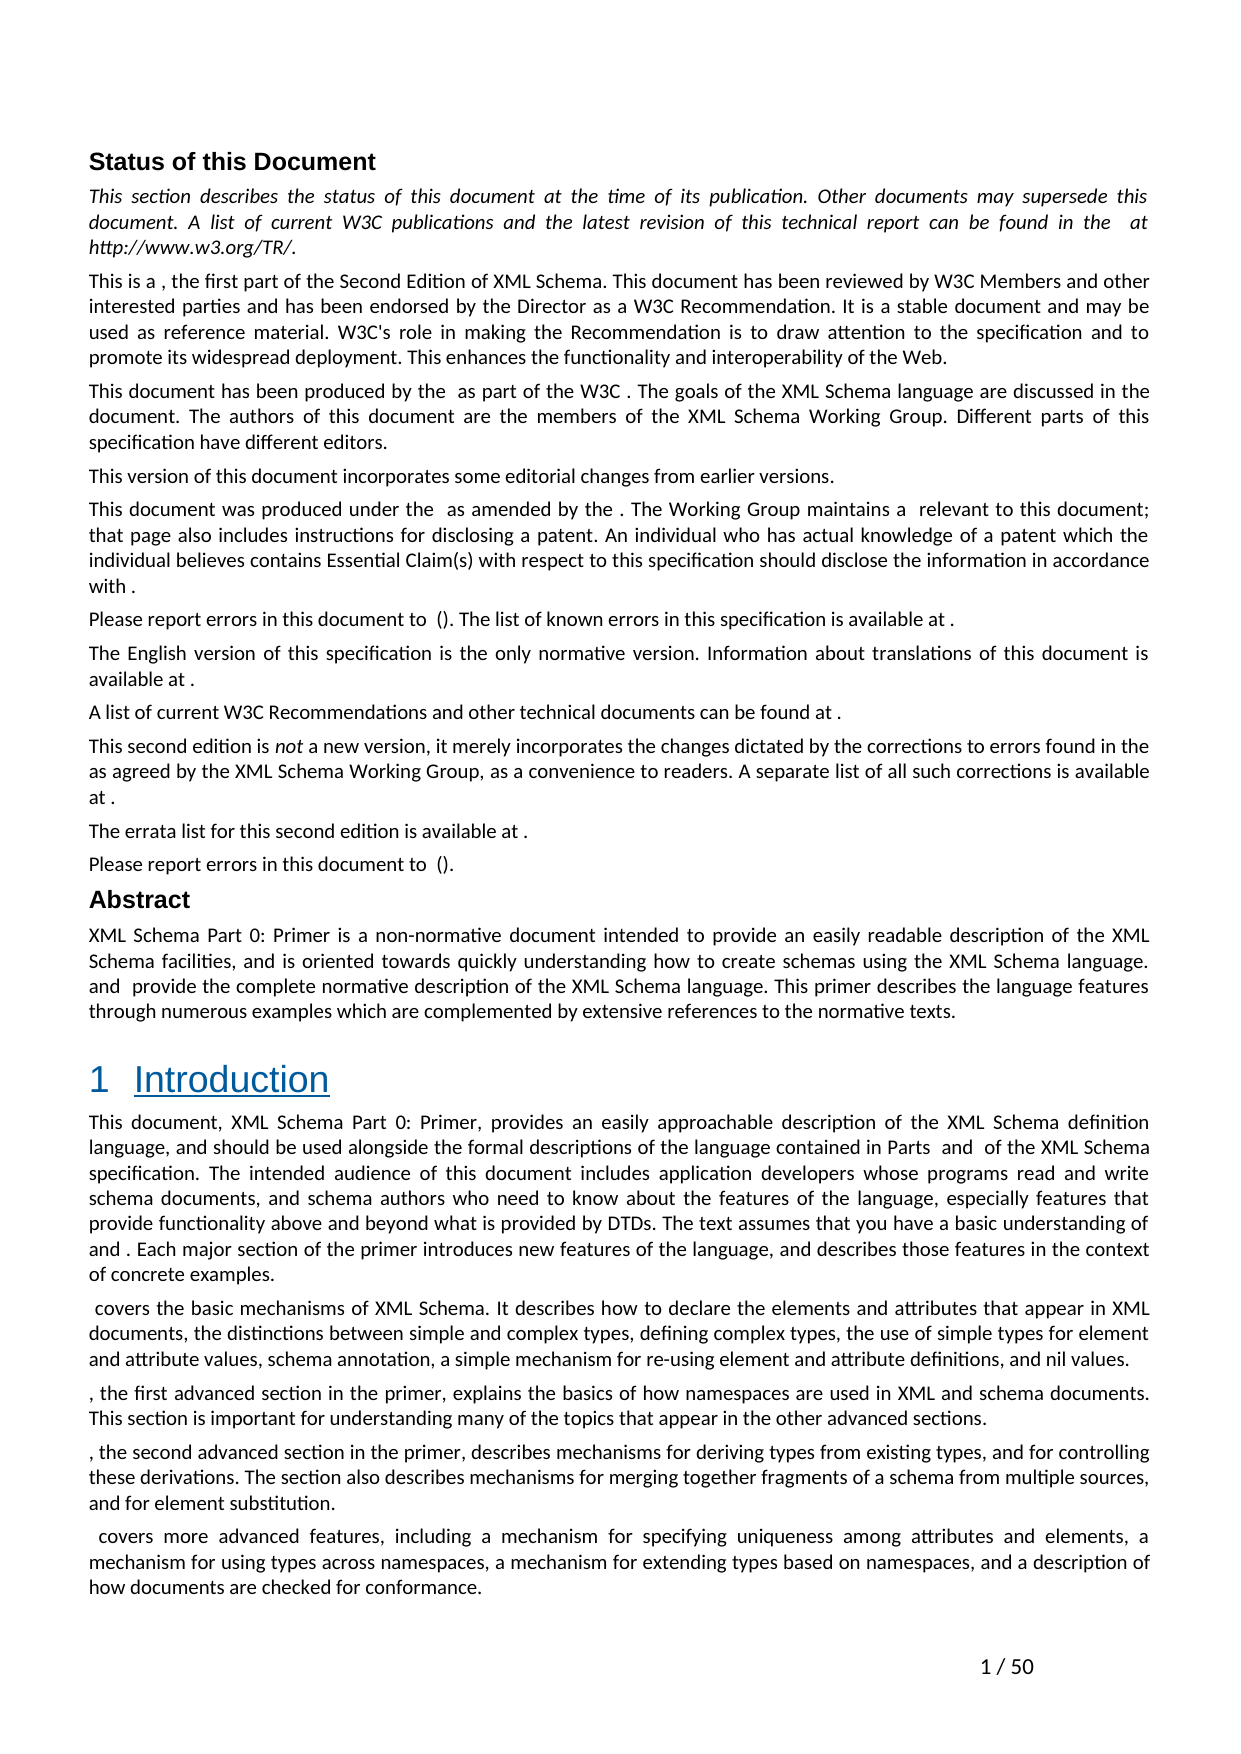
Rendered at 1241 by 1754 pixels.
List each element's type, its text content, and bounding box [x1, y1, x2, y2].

text , the first advanced section in the primer, explains the basics of how namespaces are used in XML and schema documents. This section is important for understanding many of the topics that appear in the other advanced sections. [88, 1380, 1152, 1431]
text , the second advanced section in the primer, describes mechanisms for deriving types from existing types, and for controlling these derivations. The section also describes mechanisms for merging together fragments of a schema from multiple sources, and for element substitution. [88, 1439, 1152, 1515]
text The English version of this specification is the only normative version. Information about translations of this document is available at . [88, 640, 1152, 691]
text XML Schema Part 0: Primer is a non-normative document intended to provide an easily readable description of the XML Schema facilities, and is oriented towards quickly understanding how to create schemas using the XML Schema language. and provide the complete normative description of the XML Schema language. This primer describes the language features through numerous examples which are complemented by extensive references to the normative texts. [88, 922, 1152, 1024]
text This document was produced under the as amended by the . The Working Group maintains a relevant to this document; that page also includes instructions for disclosing a patent. An individual who has actual knowledge of a patent which the individual believes contains Essential Claim(s) with respect to this specification should disclose the information in accordance with . [88, 497, 1152, 598]
text This version of this document incorporates some editorial changes from earlier versions. [88, 463, 1152, 488]
text This second edition is not a new version, it merely incorporates the changes dictated by the corrections to errors found in the as agreed by the XML Schema Working Group, as a convenience to readers. A separate list of all such corrections is available at . [88, 733, 1152, 809]
text Status of this Document [88, 147, 1152, 175]
text covers more advanced features, including a mechanism for specifying uniqueness among attributes and elements, a mechanism for using types across namespaces, a mechanism for extending types based on namespaces, and a description of how documents are checked for conformance. [88, 1523, 1152, 1600]
text Abstract [88, 885, 1152, 914]
text Please report errors in this document to (). The list of known errors in this specification is available at . [88, 607, 1152, 632]
text This document has been produced by the as part of the W3C . The goals of the XML Schema language are discussed in the document. The authors of this document are the members of the XML Schema Working Group. Different parts of this specification have different editors. [88, 378, 1152, 454]
text This is a , the first part of the Second Edition of XML Schema. This document has been reviewed by W3C Members and other interested parties and has been endorsed by the Director as a W3C Recommendation. It is a stable document and may be used as reference material. W3C's role in making the Recommendation is to draw attention to the specification and to promote its widespread deployment. This enhances the functionality and interoperability of the Web. [88, 268, 1152, 370]
text This section describes the status of this document at the time of its publication. Other documents may supersede this document. A list of current W3C publications and the latest revision of this technical report can be found in the at http://www.w3.org/TR/. [88, 184, 1152, 260]
text This document, XML Schema Part 0: Primer, provides an easily approachable description of the XML Schema definition language, and should be used alongside the formal descriptions of the language contained in Parts and of the XML Schema specification. The intended audience of this document includes application developers whose programs read and write schema documents, and schema authors who need to know about the features of the language, especially features that provide functionality above and beyond what is provided by DTDs. The text assumes that you have a basic understanding of and . Each major section of the primer introduces new features of the language, and describes those features in the context of concrete examples. [88, 1109, 1152, 1287]
text Please report errors in this document to (). [88, 852, 1152, 877]
text covers the basic mechanisms of XML Schema. It describes how to declare the elements and attributes that appear in XML documents, the distinctions between simple and complex types, defining complex types, the use of simple types for element and attribute values, schema annotation, a simple mechanism for re-using element and attribute definitions, and nil values. [88, 1295, 1152, 1371]
subtitle Introduction [88, 1057, 1152, 1101]
text A list of current W3C Recommendations and other technical documents can be found at . [88, 699, 1152, 725]
text The errata list for this second edition is available at . [88, 818, 1152, 843]
